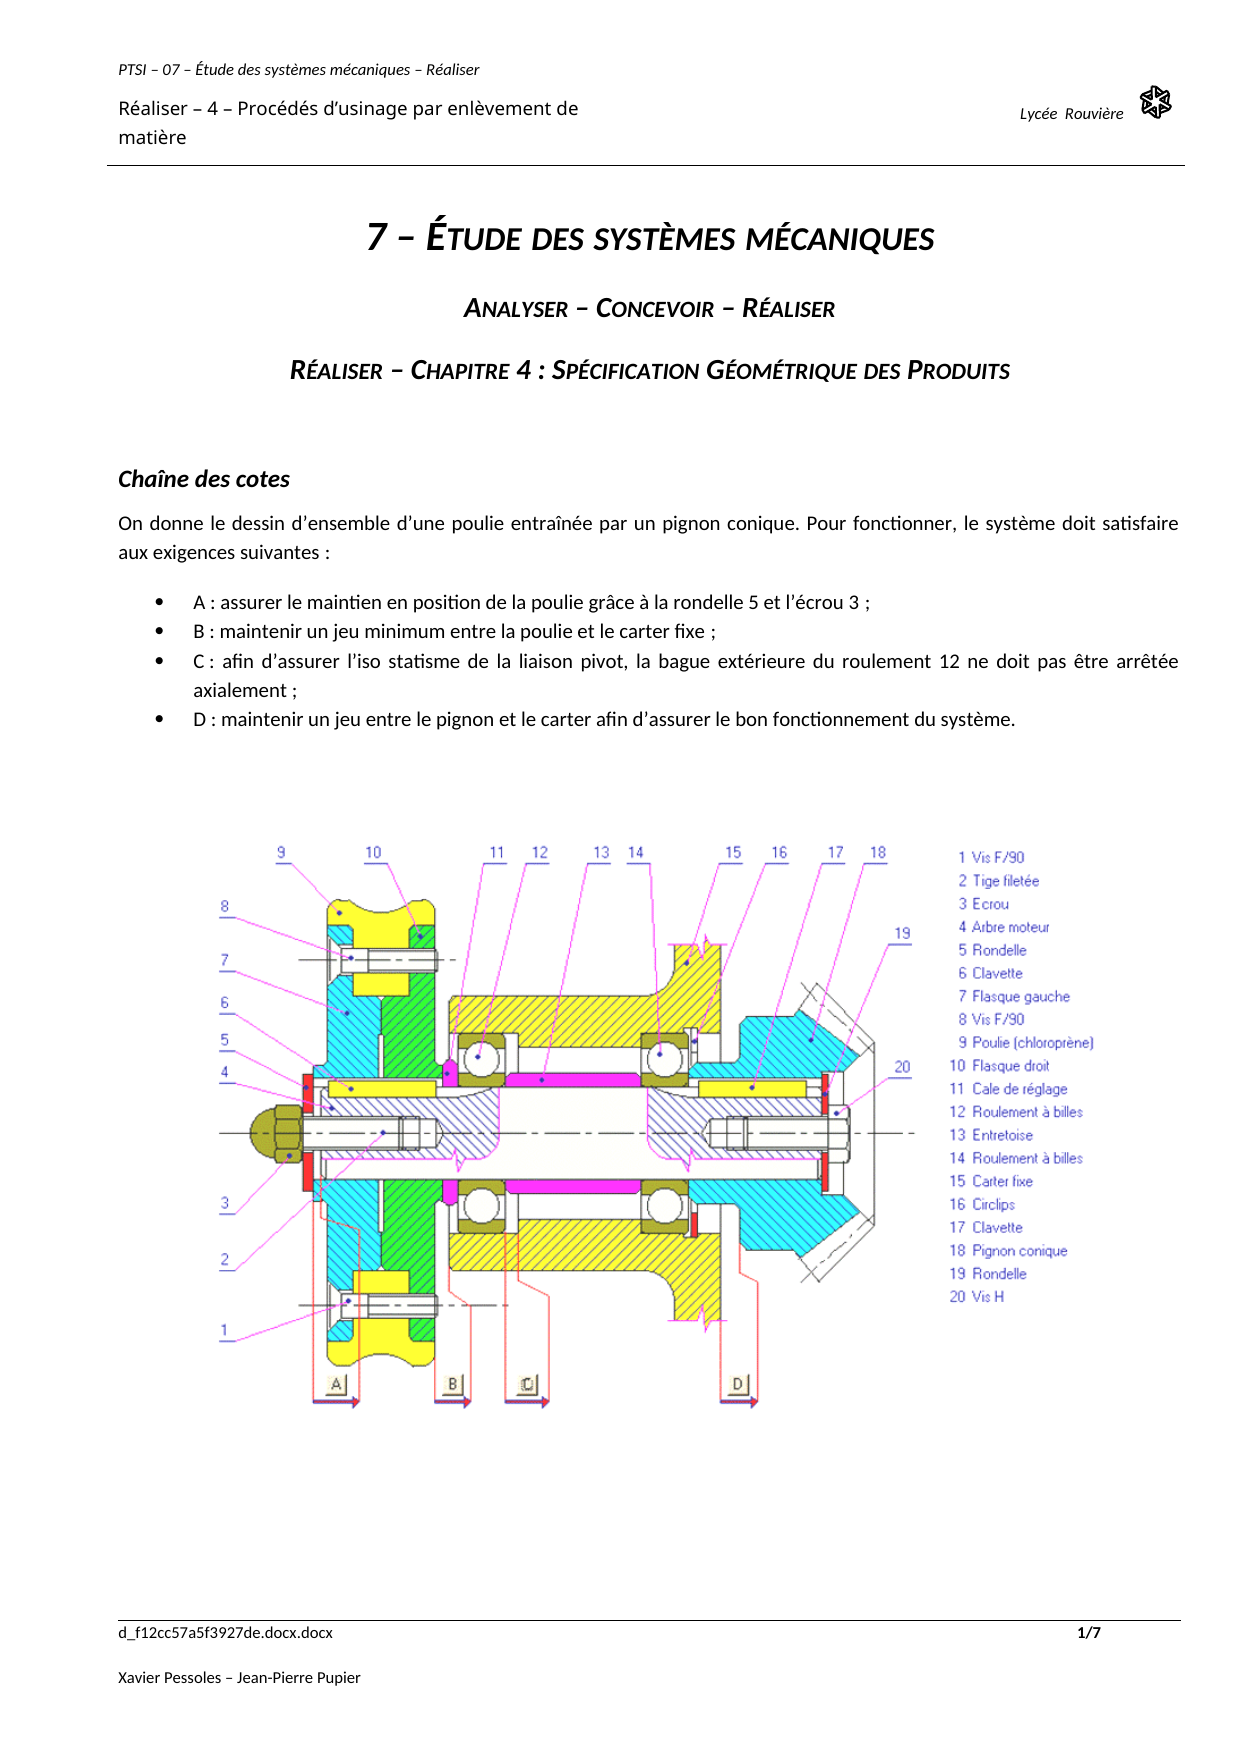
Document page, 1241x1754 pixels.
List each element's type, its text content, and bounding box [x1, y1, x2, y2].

list B : maintenir un jeu minimum entre la poulie et le carter fixe ; [156, 619, 1181, 644]
subtitle Chaîne des cotes [118, 463, 1181, 493]
text On donne le dessin d’ensemble d’une poulie entraînée par un pignon conique. Pour fonctionner, le système doit satisfaire aux exigences suivantes : [118, 510, 1181, 565]
text Réaliser – Chapitre 4 : Spécification Géométrique des Produits [118, 351, 1181, 387]
list A : assurer le maintien en position de la poulie grâce à la rondelle 5 et l’écrou 3 ; [156, 589, 1181, 615]
list D : maintenir un jeu entre le pignon et le carter afin d’assurer le bon fonctionnement du système. [156, 706, 1181, 732]
list C : afin d’assurer l’iso statisme de la liaison pivot, la bague extérieure du roulement 12 ne doit pas être arrêtée axialement ; [156, 648, 1181, 702]
text Analyser – Concevoir – Réaliser [118, 289, 1181, 325]
text 7 – Étude des systèmes mécaniques [118, 210, 1181, 261]
